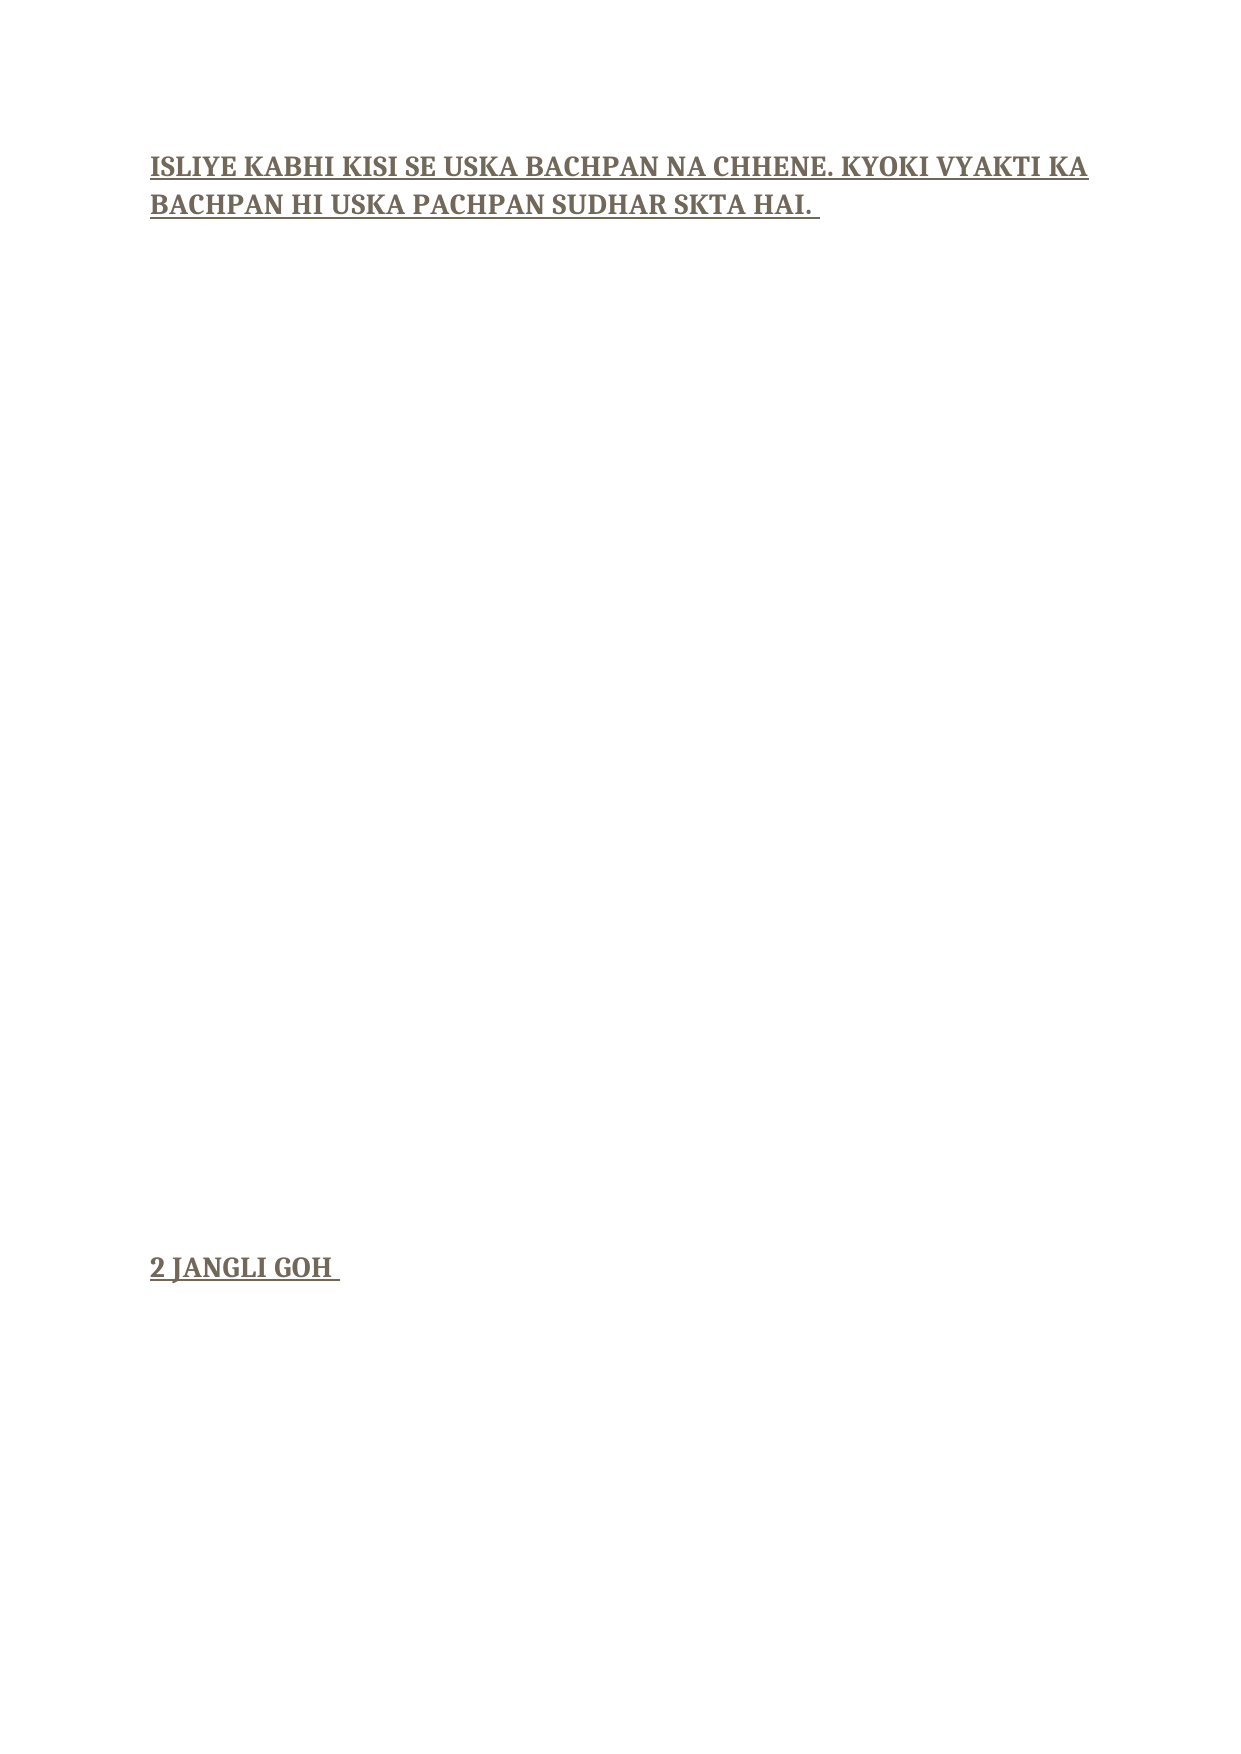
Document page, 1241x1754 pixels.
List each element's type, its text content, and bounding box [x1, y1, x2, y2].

subtitle 2 JANGLI GOH [150, 1251, 1090, 1284]
subtitle ISLIYE KABHI KISI SE USKA BACHPAN NA CHHENE. KYOKI VYAKTI KA BACHPAN HI USKA PACHPAN SUDHAR SKTA HAI. [150, 150, 1090, 222]
